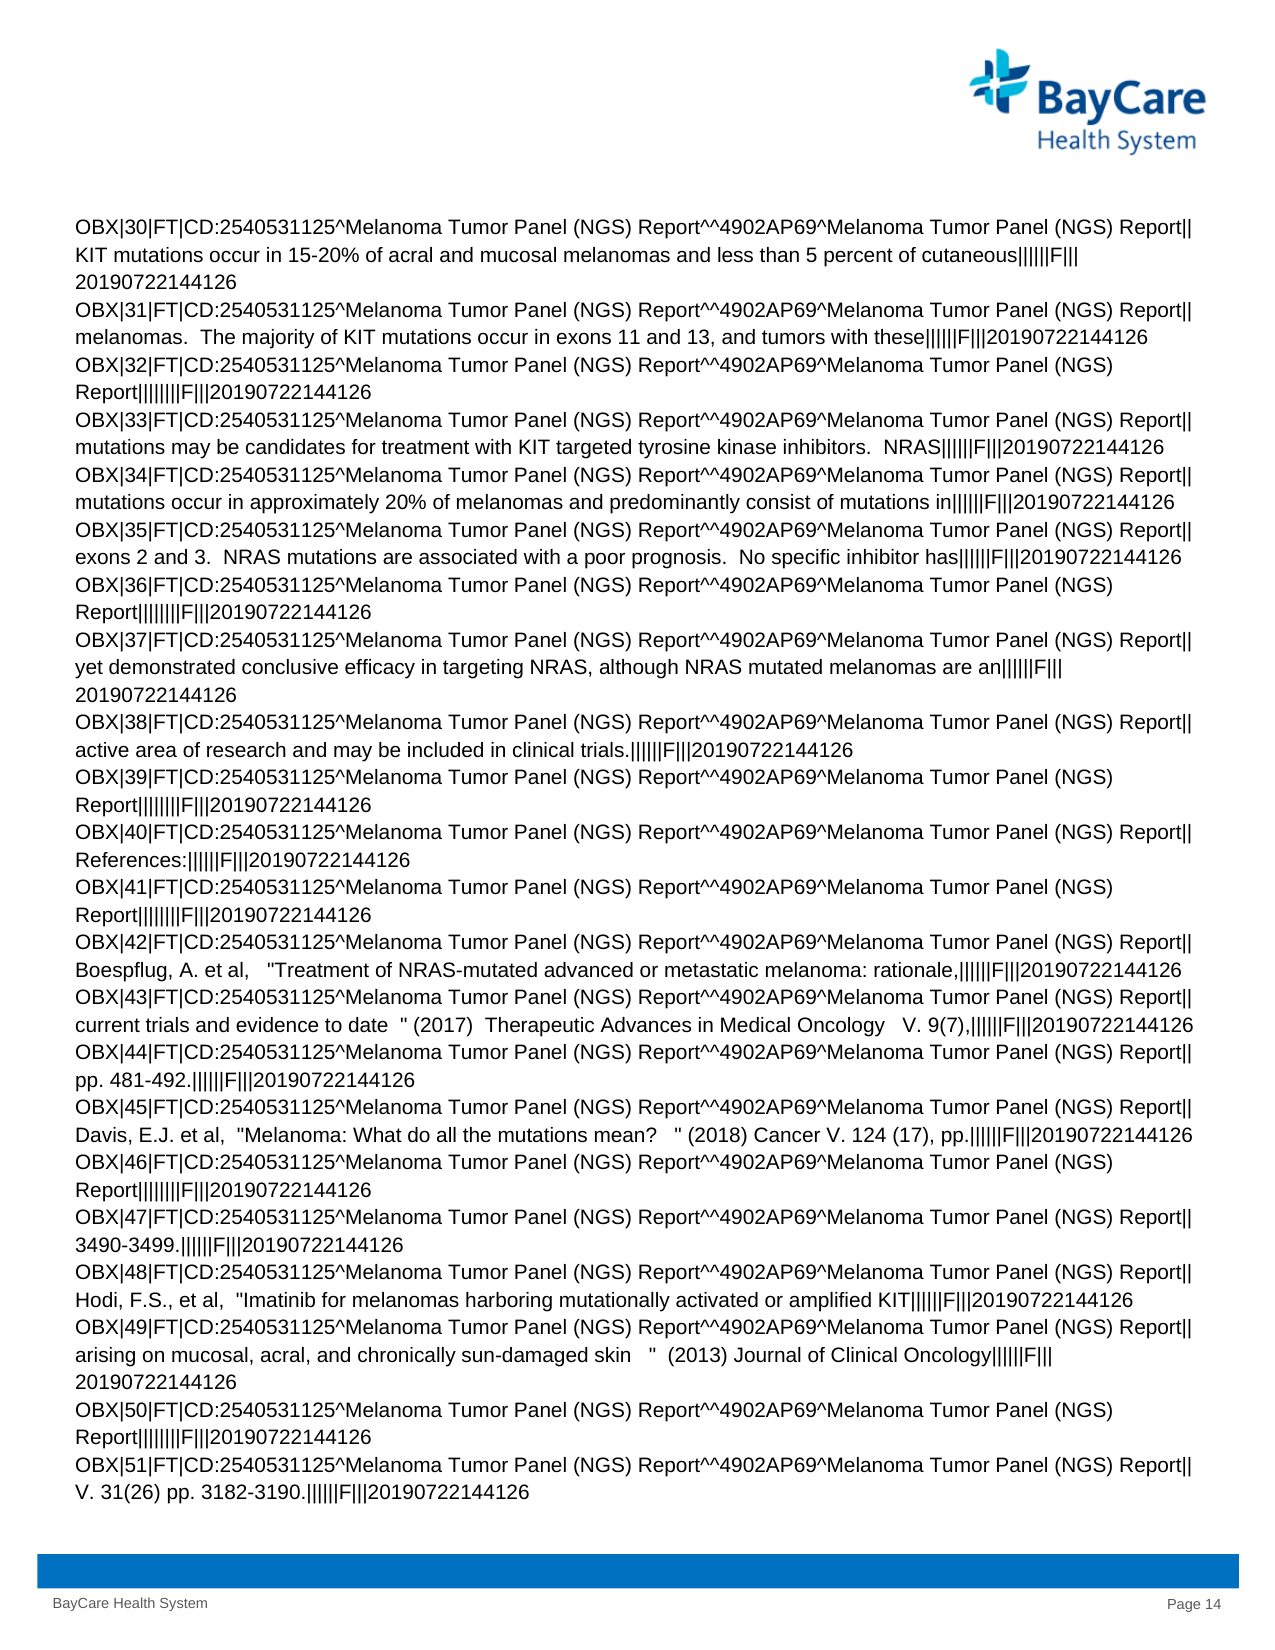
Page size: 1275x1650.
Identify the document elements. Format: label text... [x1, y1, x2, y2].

text OBX|34|FT|CD:2540531125^Melanoma Tumor Panel (NGS) Report^^4902AP69^Melanoma Tumor Panel (NGS) Report|| mutations occur in approximately 20% of melanomas and predominantly consist of mutations in||||||F|||20190722144126 [75, 463, 1200, 514]
text OBX|46|FT|CD:2540531125^Melanoma Tumor Panel (NGS) Report^^4902AP69^Melanoma Tumor Panel (NGS) Report||||||||F|||20190722144126 [75, 1150, 1200, 1202]
text OBX|42|FT|CD:2540531125^Melanoma Tumor Panel (NGS) Report^^4902AP69^Melanoma Tumor Panel (NGS) Report||Boespflug, A. et al, "Treatment of NRAS-mutated advanced or metastatic melanoma: rationale,||||||F|||20190722144126 [75, 930, 1200, 982]
text OBX|48|FT|CD:2540531125^Melanoma Tumor Panel (NGS) Report^^4902AP69^Melanoma Tumor Panel (NGS) Report||Hodi, F.S., et al, "Imatinib for melanomas harboring mutationally activated or amplified KIT||||||F|||20190722144126 [75, 1260, 1200, 1312]
text OBX|40|FT|CD:2540531125^Melanoma Tumor Panel (NGS) Report^^4902AP69^Melanoma Tumor Panel (NGS) Report||References:||||||F|||20190722144126 [75, 820, 1200, 872]
text OBX|49|FT|CD:2540531125^Melanoma Tumor Panel (NGS) Report^^4902AP69^Melanoma Tumor Panel (NGS) Report|| arising on mucosal, acral, and chronically sun-damaged skin " (2013) Journal of Clinical Oncology||||||F|||20190722144126 [75, 1315, 1200, 1394]
text OBX|33|FT|CD:2540531125^Melanoma Tumor Panel (NGS) Report^^4902AP69^Melanoma Tumor Panel (NGS) Report|| mutations may be candidates for treatment with KIT targeted tyrosine kinase inhibitors. NRAS||||||F|||20190722144126 [75, 408, 1200, 459]
text OBX|36|FT|CD:2540531125^Melanoma Tumor Panel (NGS) Report^^4902AP69^Melanoma Tumor Panel (NGS) Report||||||||F|||20190722144126 [75, 573, 1200, 624]
text OBX|43|FT|CD:2540531125^Melanoma Tumor Panel (NGS) Report^^4902AP69^Melanoma Tumor Panel (NGS) Report|| current trials and evidence to date " (2017) Therapeutic Advances in Medical Oncology V. 9(7),||||||F|||20190722144126 [75, 985, 1200, 1037]
text OBX|47|FT|CD:2540531125^Melanoma Tumor Panel (NGS) Report^^4902AP69^Melanoma Tumor Panel (NGS) Report|| 3490-3499.||||||F|||20190722144126 [75, 1205, 1200, 1257]
text OBX|35|FT|CD:2540531125^Melanoma Tumor Panel (NGS) Report^^4902AP69^Melanoma Tumor Panel (NGS) Report|| exons 2 and 3. NRAS mutations are associated with a poor prognosis. No specific inhibitor has||||||F|||20190722144126 [75, 518, 1200, 569]
picture [951, 37, 1233, 168]
text OBX|51|FT|CD:2540531125^Melanoma Tumor Panel (NGS) Report^^4902AP69^Melanoma Tumor Panel (NGS) Report|| V. 31(26) pp. 3182-3190.||||||F|||20190722144126 [75, 1453, 1200, 1504]
text OBX|44|FT|CD:2540531125^Melanoma Tumor Panel (NGS) Report^^4902AP69^Melanoma Tumor Panel (NGS) Report|| pp. 481-492.||||||F|||20190722144126 [75, 1040, 1200, 1092]
text OBX|30|FT|CD:2540531125^Melanoma Tumor Panel (NGS) Report^^4902AP69^Melanoma Tumor Panel (NGS) Report||KIT mutations occur in 15-20% of acral and mucosal melanomas and less than 5 percent of cutaneous||||||F|||20190722144126 [75, 215, 1200, 294]
text OBX|31|FT|CD:2540531125^Melanoma Tumor Panel (NGS) Report^^4902AP69^Melanoma Tumor Panel (NGS) Report|| melanomas. The majority of KIT mutations occur in exons 11 and 13, and tumors with these||||||F|||20190722144126 [75, 298, 1200, 349]
text OBX|38|FT|CD:2540531125^Melanoma Tumor Panel (NGS) Report^^4902AP69^Melanoma Tumor Panel (NGS) Report|| active area of research and may be included in clinical trials.||||||F|||20190722144126 [75, 710, 1200, 762]
text OBX|50|FT|CD:2540531125^Melanoma Tumor Panel (NGS) Report^^4902AP69^Melanoma Tumor Panel (NGS) Report||||||||F|||20190722144126 [75, 1398, 1200, 1449]
text OBX|39|FT|CD:2540531125^Melanoma Tumor Panel (NGS) Report^^4902AP69^Melanoma Tumor Panel (NGS) Report||||||||F|||20190722144126 [75, 765, 1200, 817]
text OBX|32|FT|CD:2540531125^Melanoma Tumor Panel (NGS) Report^^4902AP69^Melanoma Tumor Panel (NGS) Report||||||||F|||20190722144126 [75, 353, 1200, 404]
text OBX|45|FT|CD:2540531125^Melanoma Tumor Panel (NGS) Report^^4902AP69^Melanoma Tumor Panel (NGS) Report||Davis, E.J. et al, "Melanoma: What do all the mutations mean? " (2018) Cancer V. 124 (17), pp.||||||F|||20190722144126 [75, 1095, 1200, 1147]
text OBX|37|FT|CD:2540531125^Melanoma Tumor Panel (NGS) Report^^4902AP69^Melanoma Tumor Panel (NGS) Report|| yet demonstrated conclusive efficacy in targeting NRAS, although NRAS mutated melanomas are an||||||F|||20190722144126 [75, 628, 1200, 707]
text OBX|41|FT|CD:2540531125^Melanoma Tumor Panel (NGS) Report^^4902AP69^Melanoma Tumor Panel (NGS) Report||||||||F|||20190722144126 [75, 875, 1200, 927]
